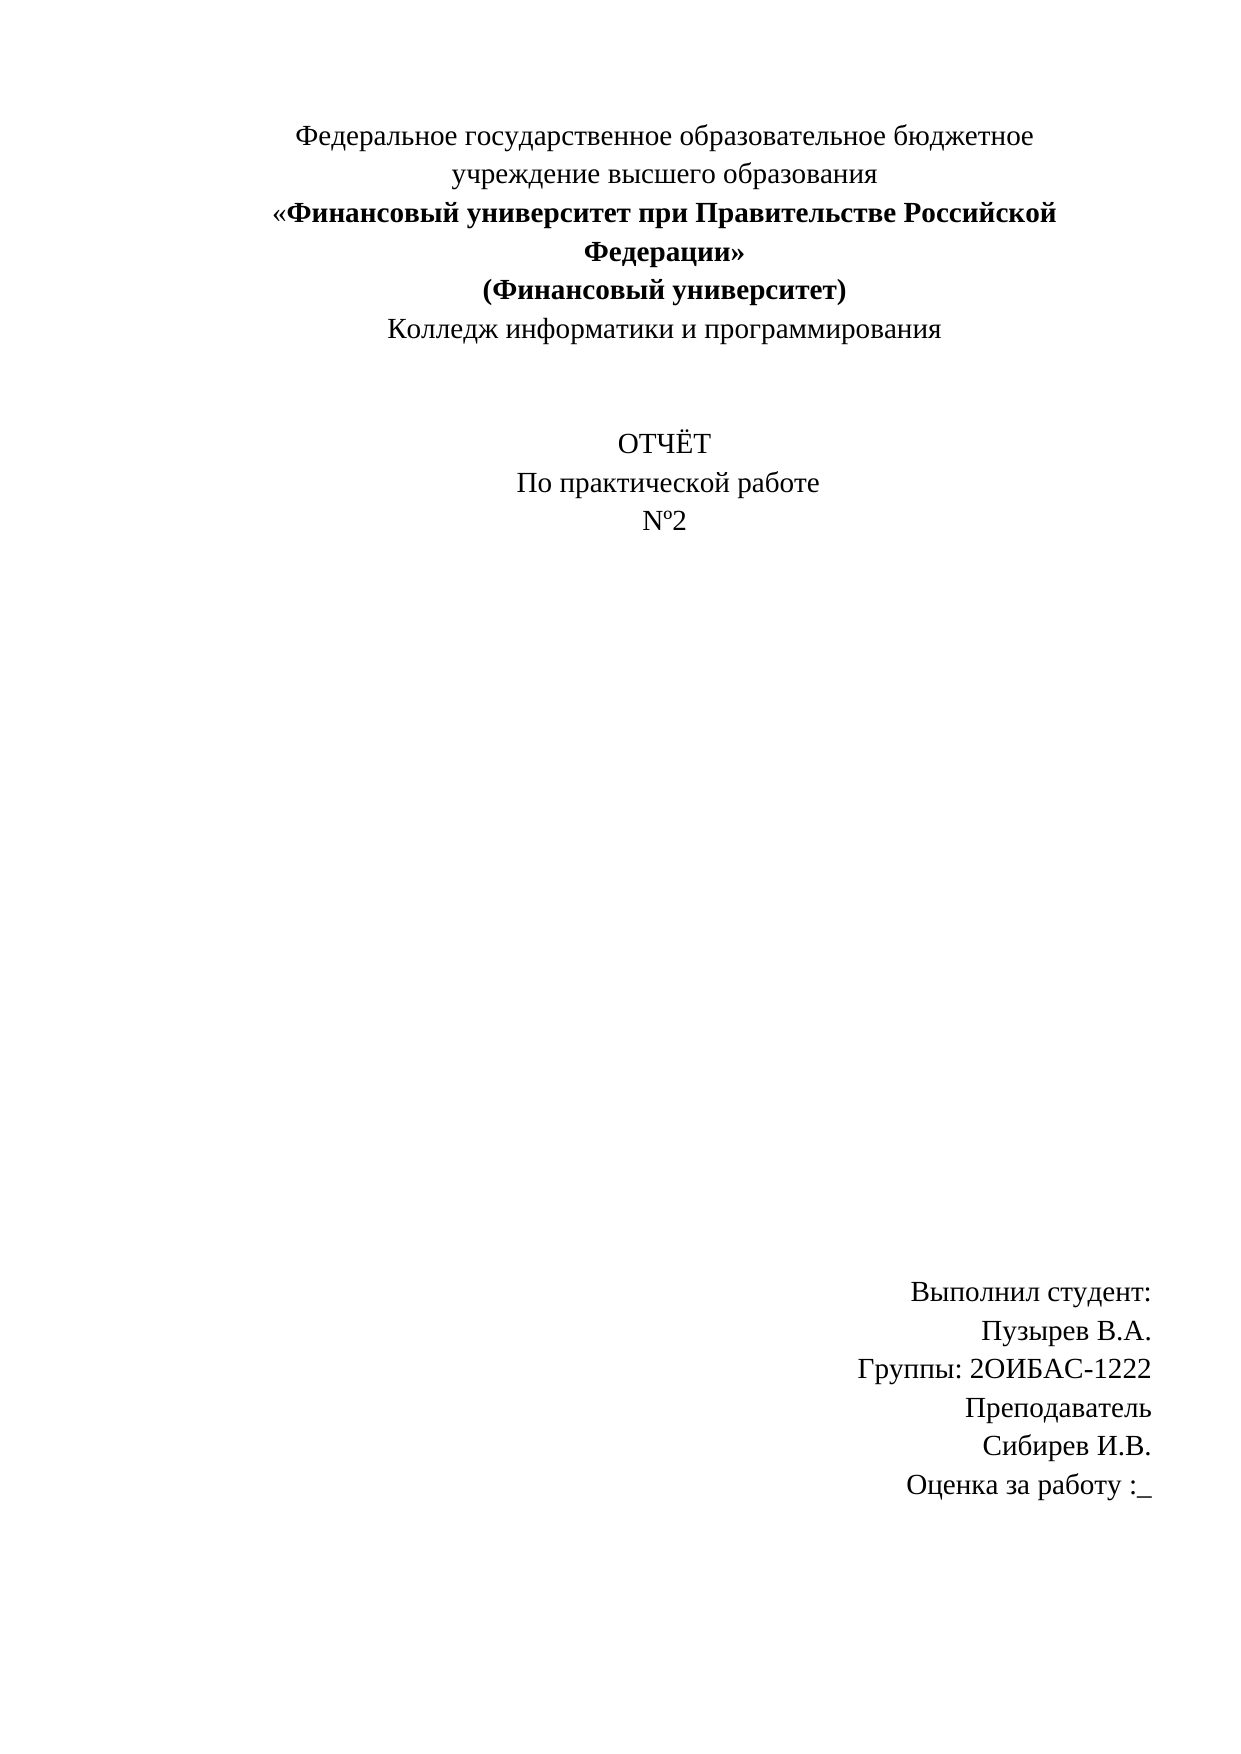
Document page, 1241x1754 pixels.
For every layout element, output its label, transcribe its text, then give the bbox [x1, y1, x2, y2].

text ОТЧЁТ [177, 426, 1152, 460]
text Выполнил студент: [177, 1274, 1152, 1308]
text Nº2 [177, 503, 1152, 537]
text Преподаватель [177, 1390, 1152, 1423]
text Колледж информатики и программирования [177, 311, 1152, 344]
text Группы: 2ОИБАС-1222 [177, 1351, 1152, 1385]
text учреждение высшего образования [177, 157, 1152, 190]
text (Финансовый университет) [177, 272, 1152, 306]
text Федерации» [177, 234, 1152, 267]
text Пузырев В.А. [177, 1313, 1152, 1346]
text По практической работе [177, 465, 1152, 498]
text Оценка за работу :_ [177, 1467, 1152, 1501]
text «Финансовый университет при Правительстве Российской [177, 195, 1152, 229]
text Сибирев И.В. [177, 1428, 1152, 1462]
text Федеральное государственное образовательное бюджетное [177, 118, 1152, 152]
